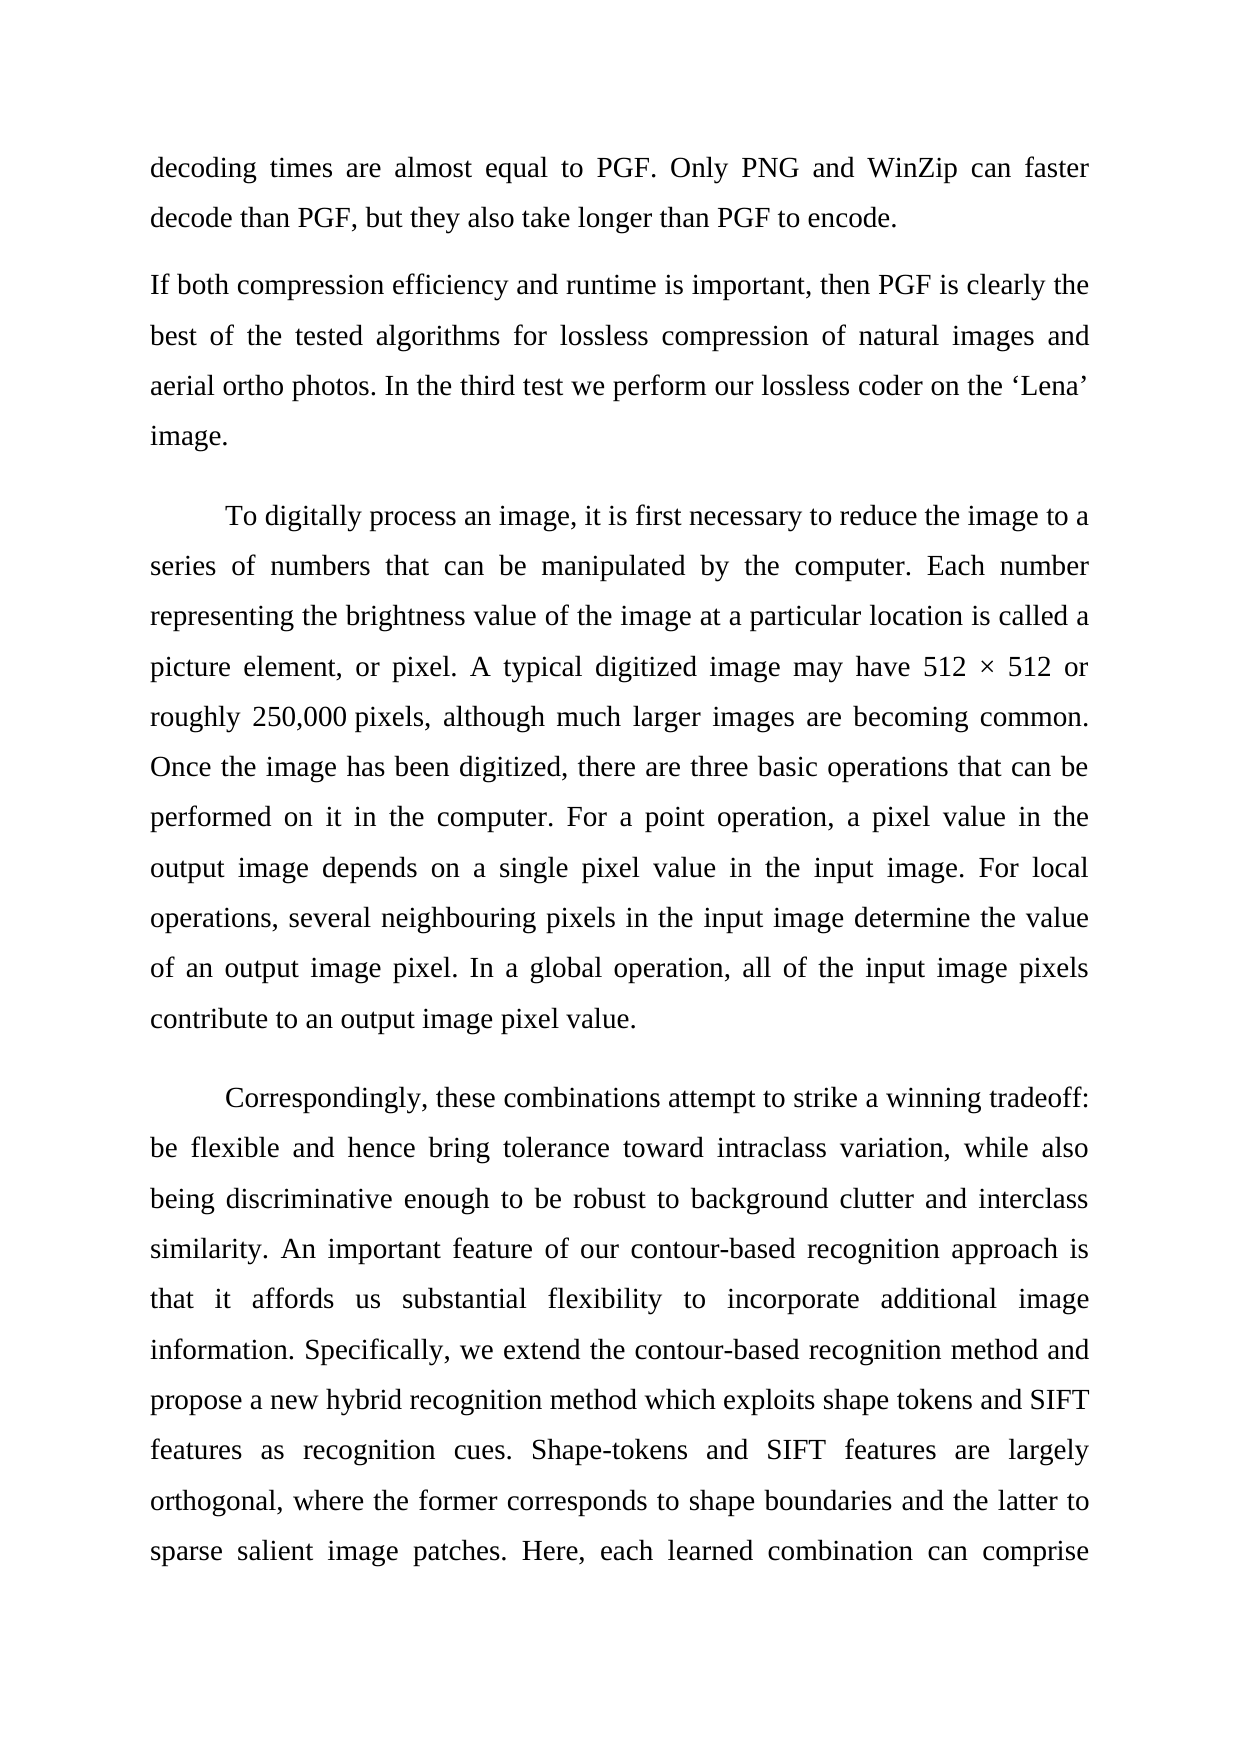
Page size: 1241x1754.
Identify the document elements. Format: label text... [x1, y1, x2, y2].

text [150, 150, 1090, 234]
text If both compression efficiency and runtime is important, then PGF is clearly the best of the tested algorithms for lossless compression of natural images and aerial ortho photos. In the third test we perform our lossless coder on the ‘Lena’ image. [150, 267, 1090, 452]
text To digitally process an image, it is first necessary to reduce the image to a series of numbers that can be manipulated by the computer. Each number representing the brightness value of the image at a particular location is called a picture element, or pixel. A typical digitized image may have 512 × 512 or roughly 250,000 pixels, although much larger images are becoming common. Once the image has been digitized, there are three basic operations that can be performed on it in the computer. For a point operation, a pixel value in the output image depends on a single pixel value in the input image. For local operations, several neighbouring pixels in the input image determine the value of an output image pixel. In a global operation, all of the input image pixels contribute to an output image pixel value. [150, 498, 1090, 1034]
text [150, 1080, 1090, 1567]
